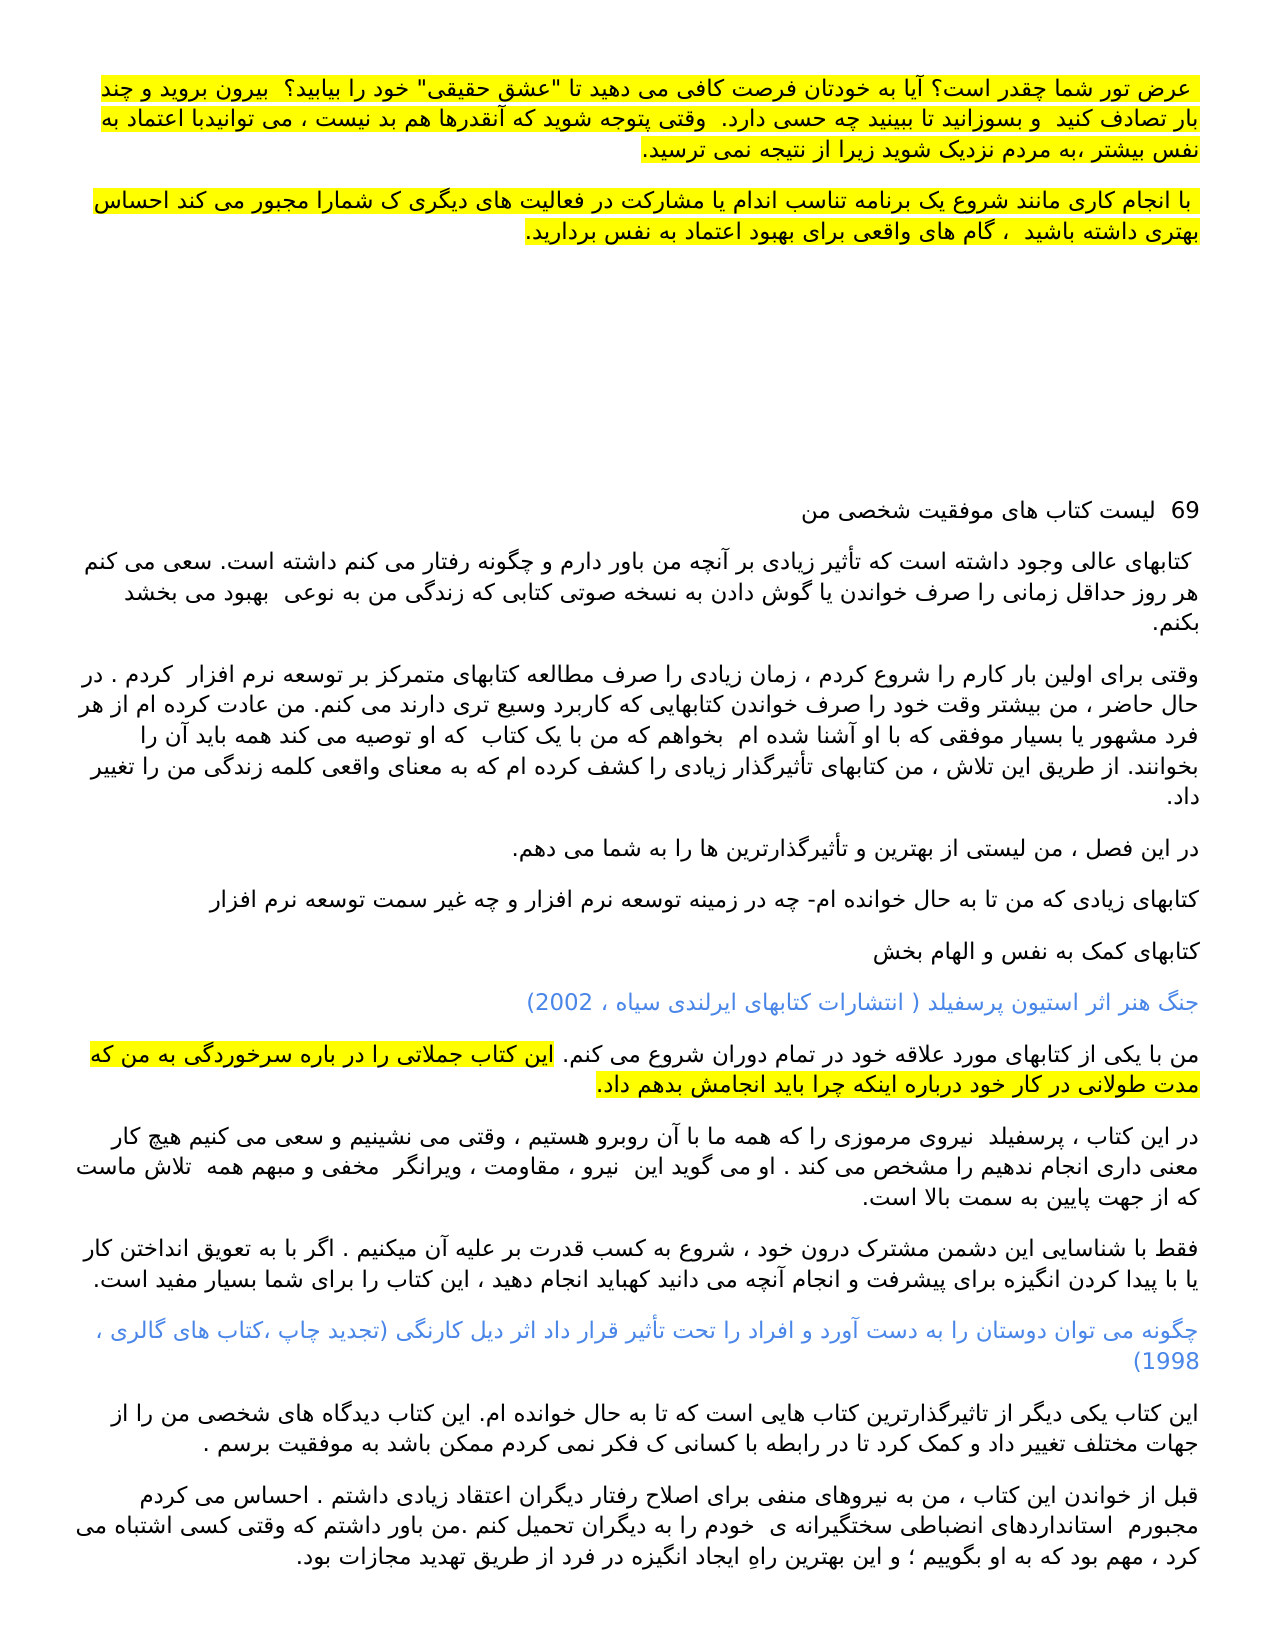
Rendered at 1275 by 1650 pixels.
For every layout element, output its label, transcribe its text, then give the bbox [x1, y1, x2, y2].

text با انجام کاری مانند شروع یک برنامه تناسب اندام یا مشارکت در فعالیت های دیگری ک شمارا مجبور می کند احساس بهتری داشته باشید ، گام های واقعی برای بهبود اعتماد به نفس بردارید. [75, 188, 1200, 245]
text کتابهای عالی وجود داشته است که تأثیر زیادی بر آنچه من باور دارم و چگونه رفتار می کنم داشته است. سعی می کنم هر روز حداقل زمانی را صرف خواندن یا گوش دادن به نسخه صوتی کتابی که زندگی من به نوعی بهبود می بخشد بکنم. [75, 548, 1200, 636]
text کتابهای زیادی که من تا به حال خوانده ام- چه در زمینه توسعه نرم افزار و چه غیر سمت توسعه نرم افزار [75, 886, 1200, 913]
text جنگ هنر اثر استیون پرسفیلد ( انتشارات کتابهای ایرلندی سیاه ، 2002) [75, 989, 1200, 1016]
text 69 لیست کتاب های موفقیت شخصی من [75, 497, 1200, 523]
text کتابهای کمک به نفس و الهام بخش [75, 938, 1200, 964]
text در این کتاب ، پرسفیلد نیروی مرموزی را که همه ما با آن روبرو هستیم ، وقتی می نشینیم و سعی می کنیم هیچ کار معنی داری انجام ندهیم را مشخص می کند . او می گوید این نیرو ، مقاومت ، ویرانگر مخفی و مبهم همه تلاش ماست که از جهت پایین به سمت بالا است. [75, 1123, 1200, 1211]
text این کتاب یکی دیگر از تاثیرگذارترین کتاب هایی است که تا به حال خوانده ام. این کتاب دیدگاه های شخصی من را از جهات مختلف تغییر داد و کمک کرد تا در رابطه با کسانی ک فکر نمی کردم ممکن باشد به موفقیت برسم . [75, 1400, 1200, 1457]
text فقط با شناسایی این دشمن مشترک درون خود ، شروع به کسب قدرت بر علیه آن میکنیم . اگر با به تعویق انداختن کار یا با پیدا کردن انگیزه برای پیشرفت و انجام آنچه می دانید کهباید انجام دهید ، این کتاب را برای شما بسیار مفید است. [75, 1236, 1200, 1293]
text عرض تور شما چقدر است؟ آیا به خودتان فرصت کافی می دهید تا "عشق حقیقی" خود را بیابید؟ بیرون بروید و چند بار تصادف کنید و بسوزانید تا ببینید چه حسی دارد. وقتی پتوجه شوید که آنقدرها هم بد نیست ، می توانیدبا اعتماد به نفس بیشتر ،به مردم نزدیک شوید زیرا از نتیجه نمی ترسید. [75, 75, 1200, 163]
text قبل از خواندن این کتاب ، من به نیروهای منفی برای اصلاح رفتار دیگران اعتقاد زیادی داشتم . احساس می کردم مجبورم استانداردهای انضباطی سختگیرانه ی خودم را به دیگران تحمیل کنم .من باور داشتم که وقتی کسی اشتباه می کرد ، مهم بود که به او بگوییم ؛ و این بهترین راهِ ایجاد انگیزه در فرد از طریق تهدید مجازات بود. [75, 1482, 1200, 1570]
text در این فصل ، من لیستی از بهترین و تأثیرگذارترین ها را به شما می دهم. [75, 835, 1200, 862]
text من با یکی از کتابهای مورد علاقه خود در تمام دوران شروع می کنم. این کتاب جملاتی را در باره سرخوردگی به من که مدت طولانی در کار خود درباره اینکه چرا باید انجامش بدهم داد. [75, 1041, 1200, 1098]
text چگونه می توان دوستان را به دست آورد و افراد را تحت تأثیر قرار داد اثر دیل کارنگی (تجدید چاپ ،کتاب های گالری ، 1998) [75, 1318, 1200, 1375]
text وقتی برای اولین بار کارم را شروع کردم ، زمان زیادی را صرف مطالعه کتابهای متمرکز بر توسعه نرم افزار کردم . در حال حاضر ، من بیشتر وقت خود را صرف خواندن کتابهایی که کاربرد وسیع تری دارند می کنم. من عادت کرده ام از هر فرد مشهور یا بسیار موفقی که با او آشنا شده ام بخواهم که من با یک کتاب که او توصیه می کند همه باید آن را بخوانند. از طریق این تلاش ، من کتابهای تأثیرگذار زیادی را کشف کرده ام که به معنای واقعی کلمه زندگی من را تغییر داد. [75, 661, 1200, 810]
